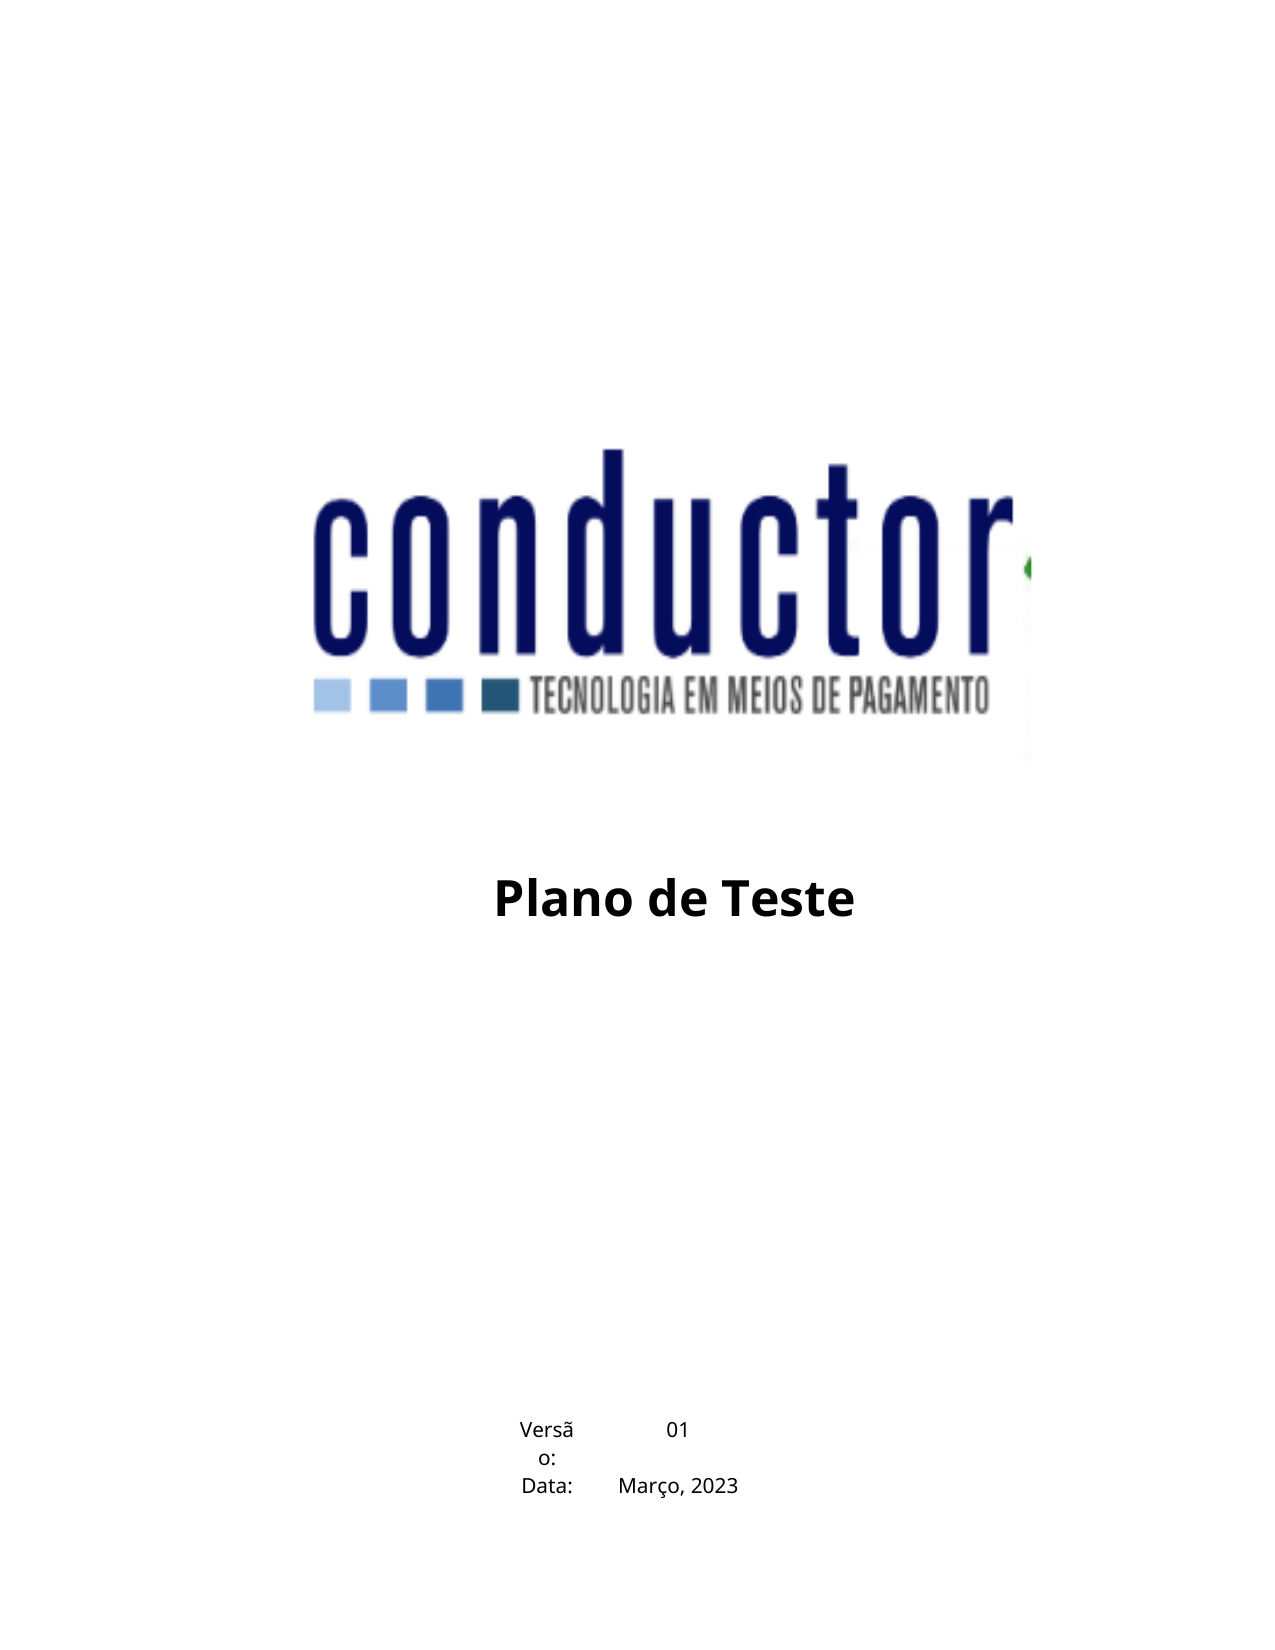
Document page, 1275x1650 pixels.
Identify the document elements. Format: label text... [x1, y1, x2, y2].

text Plano de Teste [187, 863, 1087, 931]
picture [275, 433, 1032, 767]
table_header Versão: [506, 1415, 587, 1472]
table_cell Março, 2023 [588, 1472, 769, 1500]
table_cell Data: [506, 1472, 587, 1500]
table_header 01 [588, 1415, 769, 1472]
